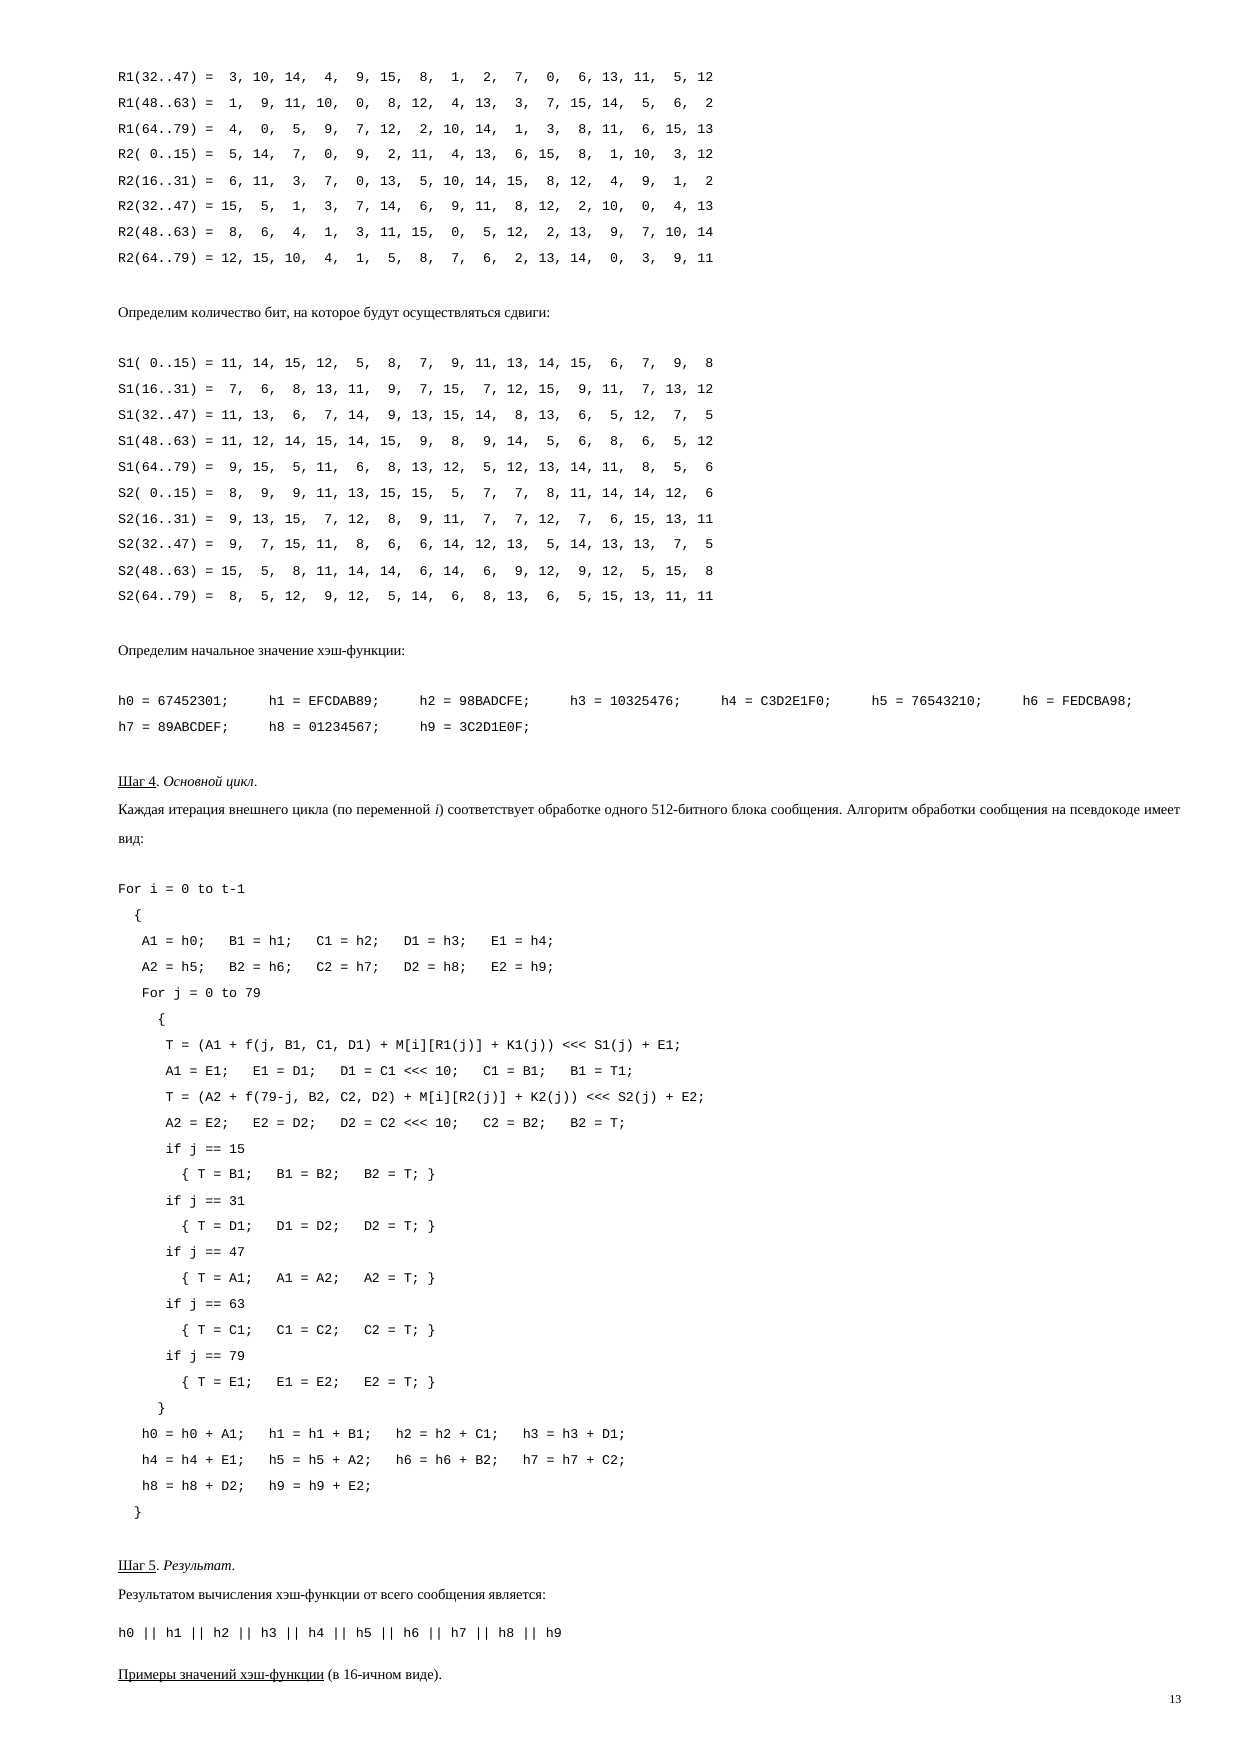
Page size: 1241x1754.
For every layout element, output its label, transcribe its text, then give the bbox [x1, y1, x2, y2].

text h0 = 67452301; h1 = EFCDAB89; h2 = 98BADCFE; h3 = 10325476; h4 = C3D2E1F0; h5 = 76543210; h6 = FEDCBA98; h7 = 89ABCDEF; h8 = 01234567; h9 = 3C2D1E0F; [118, 683, 1181, 735]
text R1(48..63) = 1, 9, 11, 10, 0, 8, 12, 4, 13, 3, 7, 15, 14, 5, 6, 2 [118, 85, 1181, 111]
text h0 || h1 || h2 || h3 || h4 || h5 || h6 || h7 || h8 || h9 [118, 1615, 1181, 1641]
text R2(16..31) = 6, 11, 3, 7, 0, 13, 5, 10, 14, 15, 8, 12, 4, 9, 1, 2 [118, 163, 1181, 189]
text A2 = E2; E2 = D2; D2 = C2 <<< 10; C2 = B2; B2 = T; [118, 1105, 1181, 1131]
text R2(64..79) = 12, 15, 10, 4, 1, 5, 8, 7, 6, 2, 13, 14, 0, 3, 9, 11 [118, 241, 1181, 267]
text For j = 0 to 79 [118, 975, 1181, 1001]
text S1(16..31) = 7, 6, 8, 13, 11, 9, 7, 15, 7, 12, 15, 9, 11, 7, 13, 12 [118, 371, 1181, 397]
text R2( 0..15) = 5, 14, 7, 0, 9, 2, 11, 4, 13, 6, 15, 8, 1, 10, 3, 12 [118, 137, 1181, 163]
text { T = A1; A1 = A2; A2 = T; } [118, 1261, 1181, 1287]
text A1 = h0; B1 = h1; C1 = h2; D1 = h3; E1 = h4; [118, 923, 1181, 949]
text h8 = h8 + D2; h9 = h9 + E2; [118, 1468, 1181, 1494]
text T = (A2 + f(79-j, B2, C2, D2) + M[i][R2(j)] + K2(j)) <<< S2(j) + E2; [118, 1079, 1181, 1105]
text Определим количество бит, на которое будут осуществляться сдвиги: [118, 292, 1181, 320]
text R2(48..63) = 8, 6, 4, 1, 3, 11, 15, 0, 5, 12, 2, 13, 9, 7, 10, 14 [118, 215, 1181, 241]
text S2(48..63) = 15, 5, 8, 11, 14, 14, 6, 14, 6, 9, 12, 9, 12, 5, 15, 8 [118, 553, 1181, 579]
text { T = B1; B1 = B2; B2 = T; } [118, 1157, 1181, 1183]
text h0 = h0 + A1; h1 = h1 + B1; h2 = h2 + C1; h3 = h3 + D1; [118, 1416, 1181, 1442]
text Шаг 4. Основной цикл. [118, 760, 1181, 789]
text S1(32..47) = 11, 13, 6, 7, 14, 9, 13, 15, 14, 8, 13, 6, 5, 12, 7, 5 [118, 397, 1181, 423]
text A1 = E1; E1 = D1; D1 = C1 <<< 10; C1 = B1; B1 = T1; [118, 1053, 1181, 1079]
text Примеры значений хэш-функции (в 16-ичном виде). [118, 1653, 1181, 1682]
text R1(32..47) = 3, 10, 14, 4, 9, 15, 8, 1, 2, 7, 0, 6, 13, 11, 5, 12 [118, 59, 1181, 85]
text S1( 0..15) = 11, 14, 15, 12, 5, 8, 7, 9, 11, 13, 14, 15, 6, 7, 9, 8 [118, 345, 1181, 371]
text R2(32..47) = 15, 5, 1, 3, 7, 14, 6, 9, 11, 8, 12, 2, 10, 0, 4, 13 [118, 189, 1181, 215]
text A2 = h5; B2 = h6; C2 = h7; D2 = h8; E2 = h9; [118, 949, 1181, 975]
text if j == 31 [118, 1183, 1181, 1209]
text if j == 47 [118, 1235, 1181, 1261]
text Каждая итерация внешнего цикла (по переменной i) соответствует обработке одного 512-битного блока сообщения. Алгоритм обработки сообщения на псевдокоде имеет вид: [118, 789, 1181, 847]
text T = (A1 + f(j, B1, C1, D1) + M[i][R1(j)] + K1(j)) <<< S1(j) + E1; [118, 1027, 1181, 1053]
text h4 = h4 + E1; h5 = h5 + A2; h6 = h6 + B2; h7 = h7 + C2; [118, 1442, 1181, 1468]
text S1(64..79) = 9, 15, 5, 11, 6, 8, 13, 12, 5, 12, 13, 14, 11, 8, 5, 6 [118, 449, 1181, 475]
text S2( 0..15) = 8, 9, 9, 11, 13, 15, 15, 5, 7, 7, 8, 11, 14, 14, 12, 6 [118, 475, 1181, 501]
text S2(16..31) = 9, 13, 15, 7, 12, 8, 9, 11, 7, 7, 12, 7, 6, 15, 13, 11 [118, 501, 1181, 527]
text } [118, 1390, 1181, 1416]
text S2(32..47) = 9, 7, 15, 11, 8, 6, 6, 14, 12, 13, 5, 14, 13, 13, 7, 5 [118, 527, 1181, 553]
text { T = C1; C1 = C2; C2 = T; } [118, 1313, 1181, 1338]
text { T = D1; D1 = D2; D2 = T; } [118, 1209, 1181, 1235]
text if j == 15 [118, 1131, 1181, 1157]
text S2(64..79) = 8, 5, 12, 9, 12, 5, 14, 6, 8, 13, 6, 5, 15, 13, 11, 11 [118, 579, 1181, 605]
text Результатом вычисления хэш-функции от всего сообщения является: [118, 1574, 1181, 1603]
text { T = E1; E1 = E2; E2 = T; } [118, 1364, 1181, 1390]
text if j == 79 [118, 1338, 1181, 1364]
text Шаг 5. Результат. [118, 1545, 1181, 1574]
text S1(48..63) = 11, 12, 14, 15, 14, 15, 9, 8, 9, 14, 5, 6, 8, 6, 5, 12 [118, 423, 1181, 449]
text For i = 0 to t-1 [118, 872, 1181, 898]
text R1(64..79) = 4, 0, 5, 9, 7, 12, 2, 10, 14, 1, 3, 8, 11, 6, 15, 13 [118, 111, 1181, 137]
text } [118, 1494, 1181, 1520]
text Определим начальное значение хэш-функции: [118, 630, 1181, 658]
text if j == 63 [118, 1287, 1181, 1313]
text { [118, 898, 1181, 923]
text { [118, 1001, 1181, 1027]
